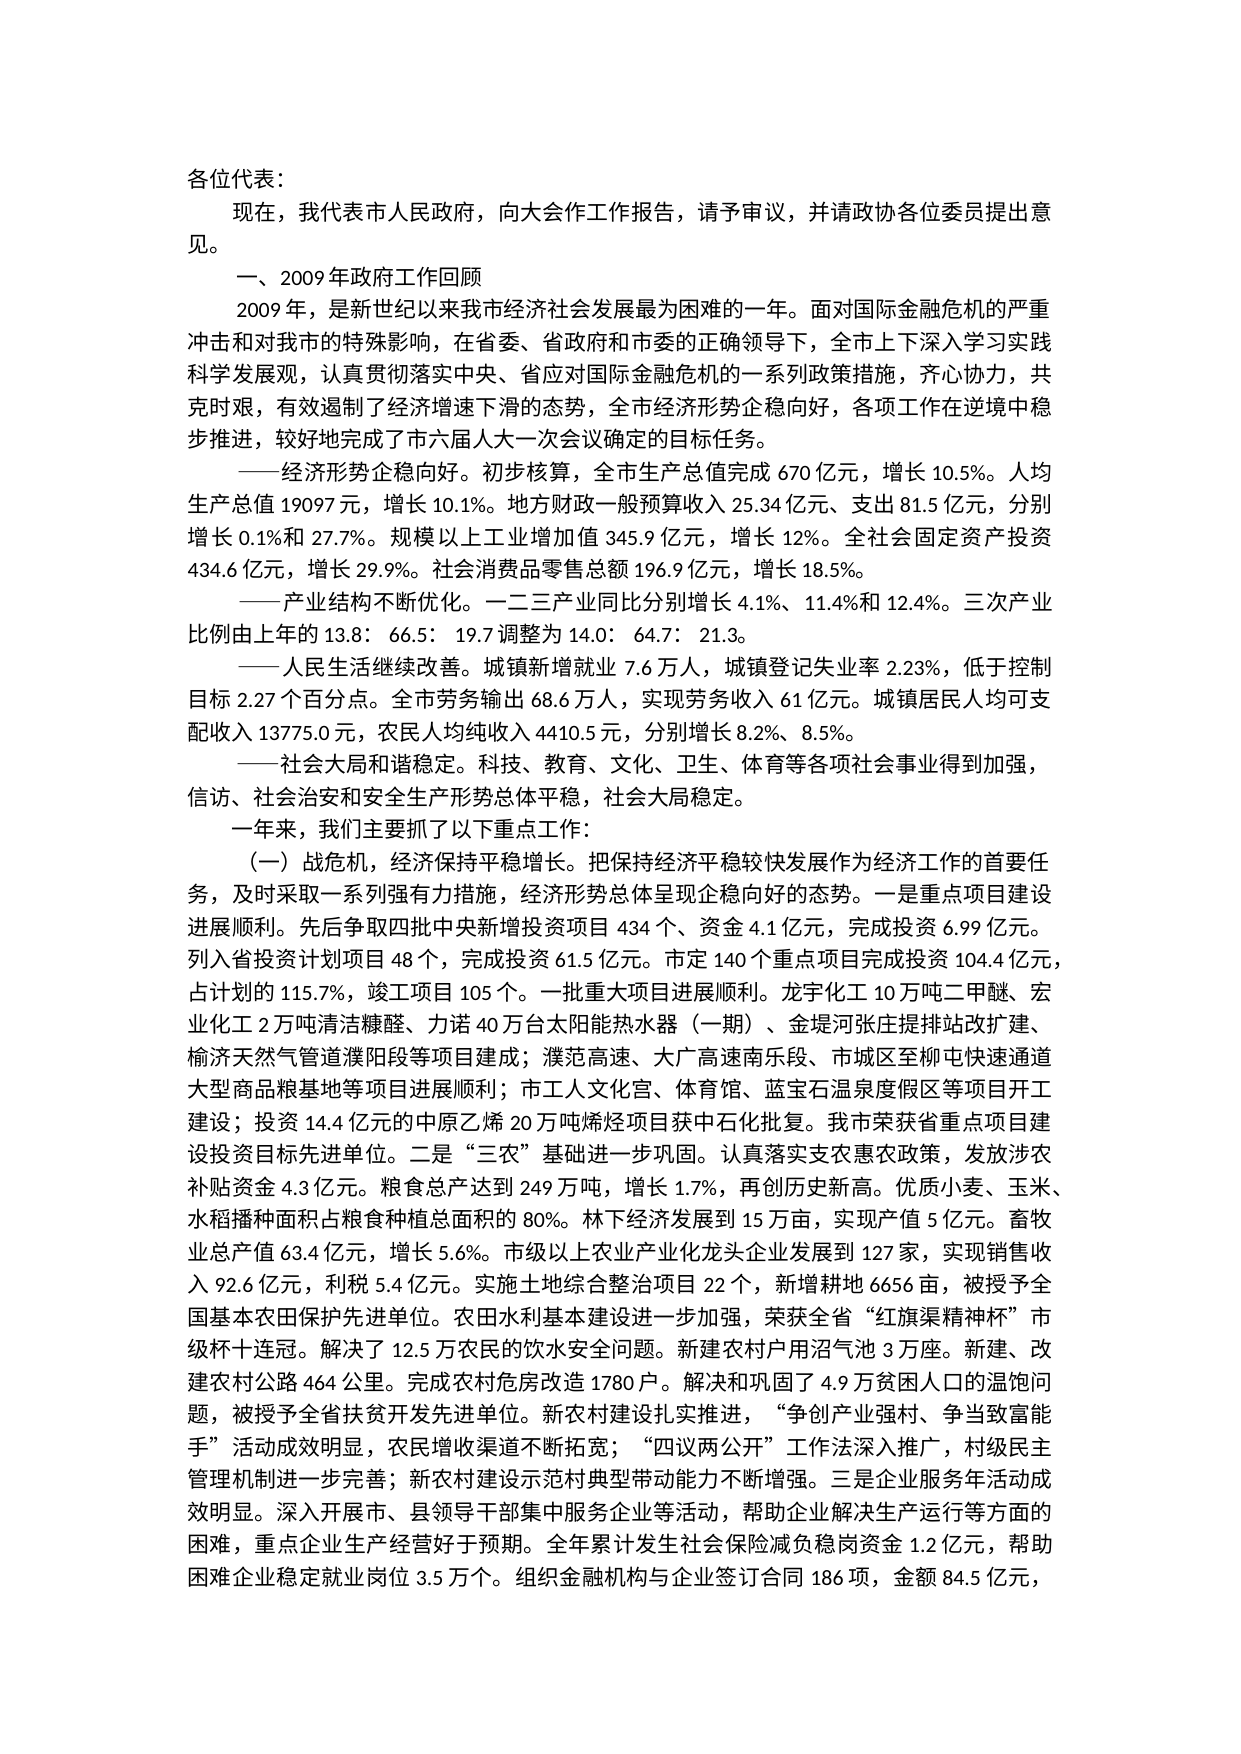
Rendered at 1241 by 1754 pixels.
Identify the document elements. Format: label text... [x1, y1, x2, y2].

text 一、2009年政府工作回顾 [187, 259, 1053, 292]
text ——经济形势企稳向好。初步核算，全市生产总值完成670亿元，增长10.5%。人均生产总值19097元，增长10.1%。地方财政一般预算收入25.34亿元、支出81.5亿元，分别增长0.1%和27.7%。规模以上工业增加值345.9亿元，增长12%。全社会固定资产投资434.6亿元，增长29.9%。社会消费品零售总额196.9亿元，增长18.5%。 [187, 454, 1053, 584]
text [187, 844, 1053, 1592]
text ——人民生活继续改善。城镇新增就业7.6万人，城镇登记失业率2.23%，低于控制目标2.27个百分点。全市劳务输出68.6万人，实现劳务收入61亿元。城镇居民人均可支配收入13775.0元，农民人均纯收入4410.5元，分别增长8.2%、8.5%。 [187, 649, 1053, 747]
text ——产业结构不断优化。一二三产业同比分别增长4.1%、11.4%和12.4%。三次产业比例由上年的13.8： 66.5： 19.7调整为14.0： 64.7： 21.3。 [187, 584, 1053, 649]
text 现在，我代表市人民政府，向大会作工作报告，请予审议，并请政协各位委员提出意见。 [187, 194, 1053, 259]
text ——社会大局和谐稳定。科技、教育、文化、卫生、体育等各项社会事业得到加强，信访、社会治安和安全生产形势总体平稳，社会大局稳定。 [187, 747, 1053, 812]
text 一年来，我们主要抓了以下重点工作： [187, 812, 1053, 844]
text 各位代表： [187, 162, 1053, 194]
text 2009年，是新世纪以来我市经济社会发展最为困难的一年。面对国际金融危机的严重冲击和对我市的特殊影响，在省委、省政府和市委的正确领导下，全市上下深入学习实践科学发展观，认真贯彻落实中央、省应对国际金融危机的一系列政策措施，齐心协力，共克时艰，有效遏制了经济增速下滑的态势，全市经济形势企稳向好，各项工作在逆境中稳步推进，较好地完成了市六届人大一次会议确定的目标任务。 [187, 292, 1053, 454]
